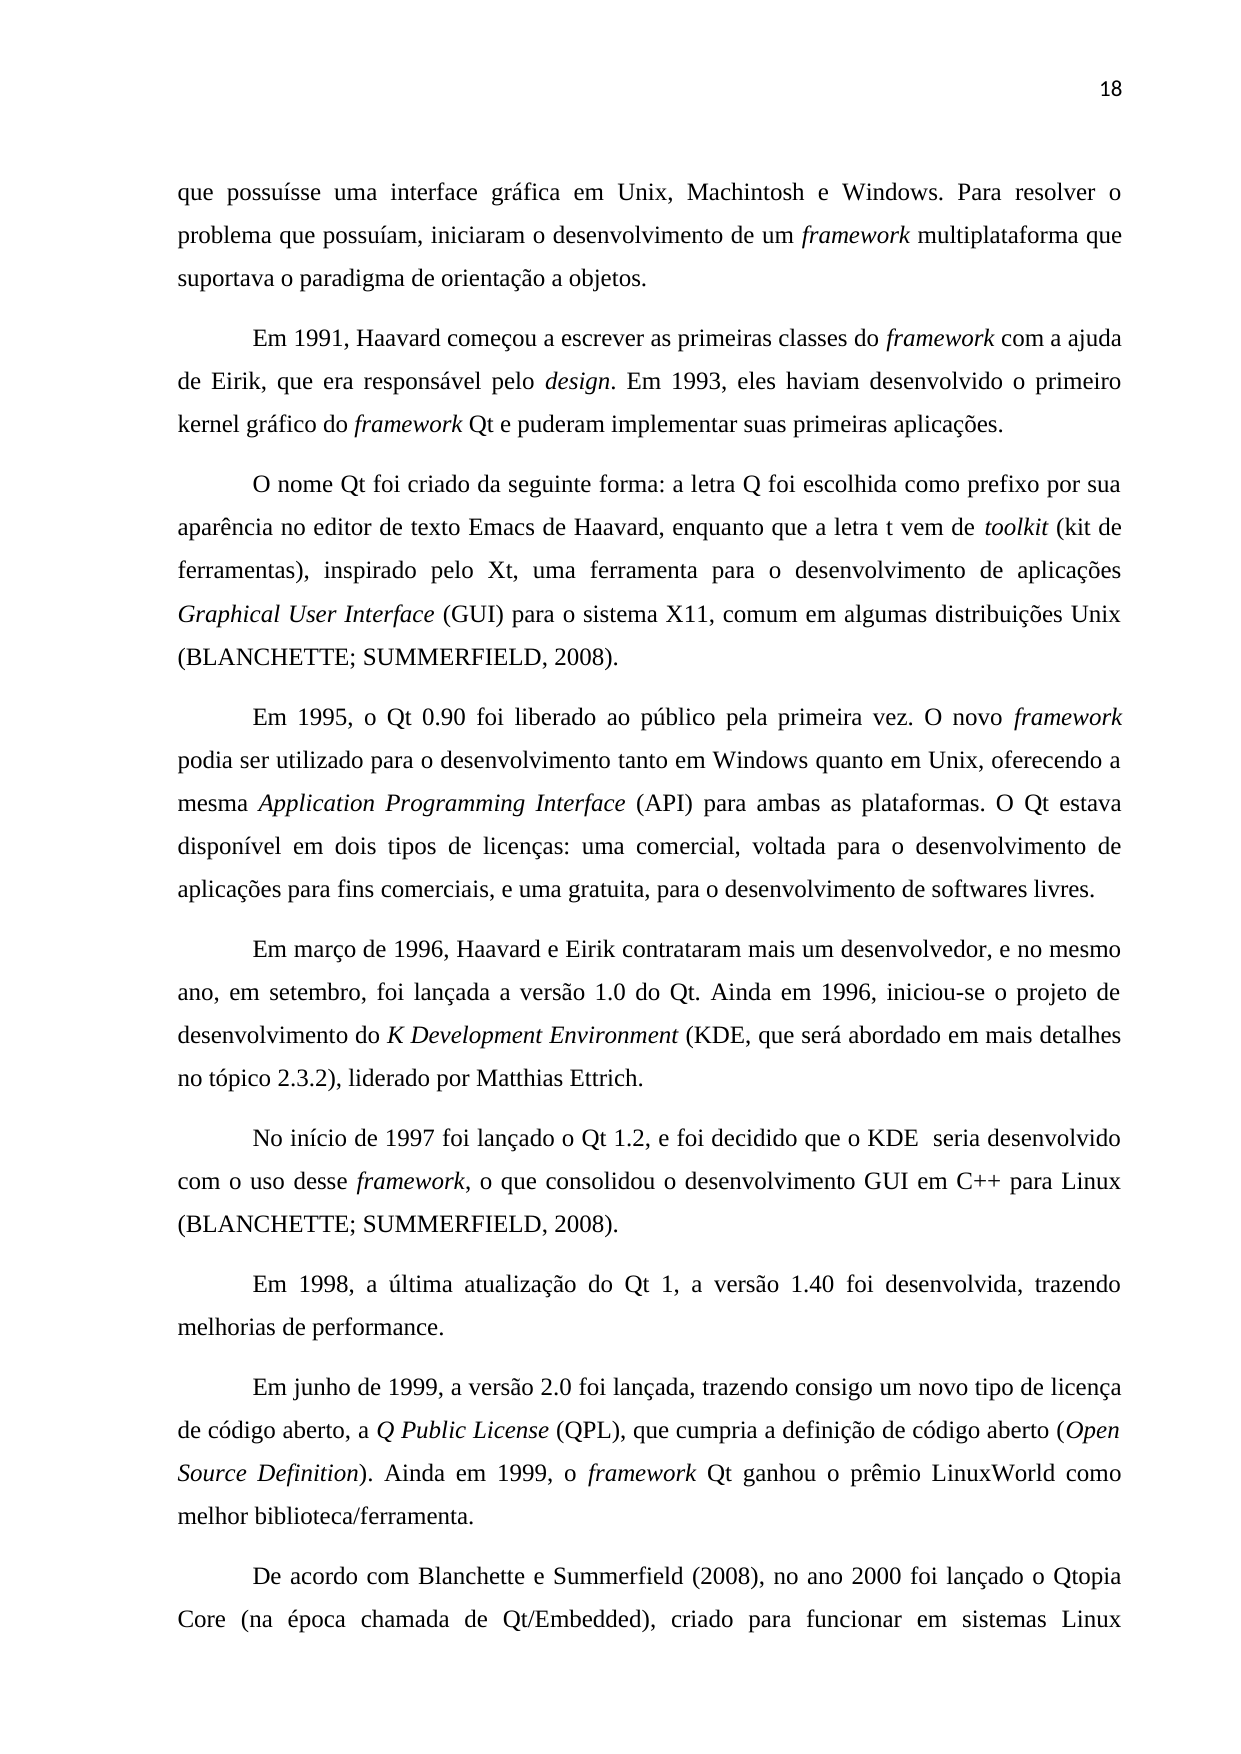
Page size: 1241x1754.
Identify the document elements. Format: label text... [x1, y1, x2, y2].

text Em 1998, a última atualização do Qt 1, a versão 1.40 foi desenvolvida, trazendo melhorias de performance. [177, 1269, 1122, 1341]
text Em 1995, o Qt 0.90 foi liberado ao público pela primeira vez. O novo framework podia ser utilizado para o desenvolvimento tanto em Windows quanto em Unix, oferecendo a mesma Application Programming Interface (API) para ambas as plataformas. O Qt estava disponível em dois tipos de licenças: uma comercial, voltada para o desenvolvimento de aplicações para fins comerciais, e uma gratuita, para o desenvolvimento de softwares livres. [177, 702, 1122, 903]
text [177, 177, 1122, 292]
text Em 1991, Haavard começou a escrever as primeiras classes do framework com a ajuda de Eirik, que era responsável pelo design. Em 1993, eles haviam desenvolvido o primeiro kernel gráfico do framework Qt e puderam implementar suas primeiras aplicações. [177, 323, 1122, 438]
text No início de 1997 foi lançado o Qt 1.2, e foi decidido que o KDE seria desenvolvido com o uso desse framework, o que consolidou o desenvolvimento GUI em C++ para Linux (BLANCHETTE; SUMMERFIELD, 2008). [177, 1123, 1122, 1238]
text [177, 1561, 1122, 1633]
text Em março de 1996, Haavard e Eirik contrataram mais um desenvolvedor, e no mesmo ano, em setembro, foi lançada a versão 1.0 do Qt. Ainda em 1996, iniciou-se o projeto de desenvolvimento do K Development Environment (KDE, que será abordado em mais detalhes no tópico 2.3.2), liderado por Matthias Ettrich. [177, 934, 1122, 1092]
text O nome Qt foi criado da seguinte forma: a letra Q foi escolhida como prefixo por sua aparência no editor de texto Emacs de Haavard, enquanto que a letra t vem de toolkit (kit de ferramentas), inspirado pelo Xt, uma ferramenta para o desenvolvimento de aplicações Graphical User Interface (GUI) para o sistema X11, comum em algumas distribuições Unix (BLANCHETTE; SUMMERFIELD, 2008). [177, 469, 1122, 671]
text Em junho de 1999, a versão 2.0 foi lançada, trazendo consigo um novo tipo de licença de código aberto, a Q Public License (QPL), que cumpria a definição de código aberto (Open Source Definition). Ainda em 1999, o framework Qt ganhou o prêmio LinuxWorld como melhor biblioteca/ferramenta. [177, 1372, 1122, 1530]
